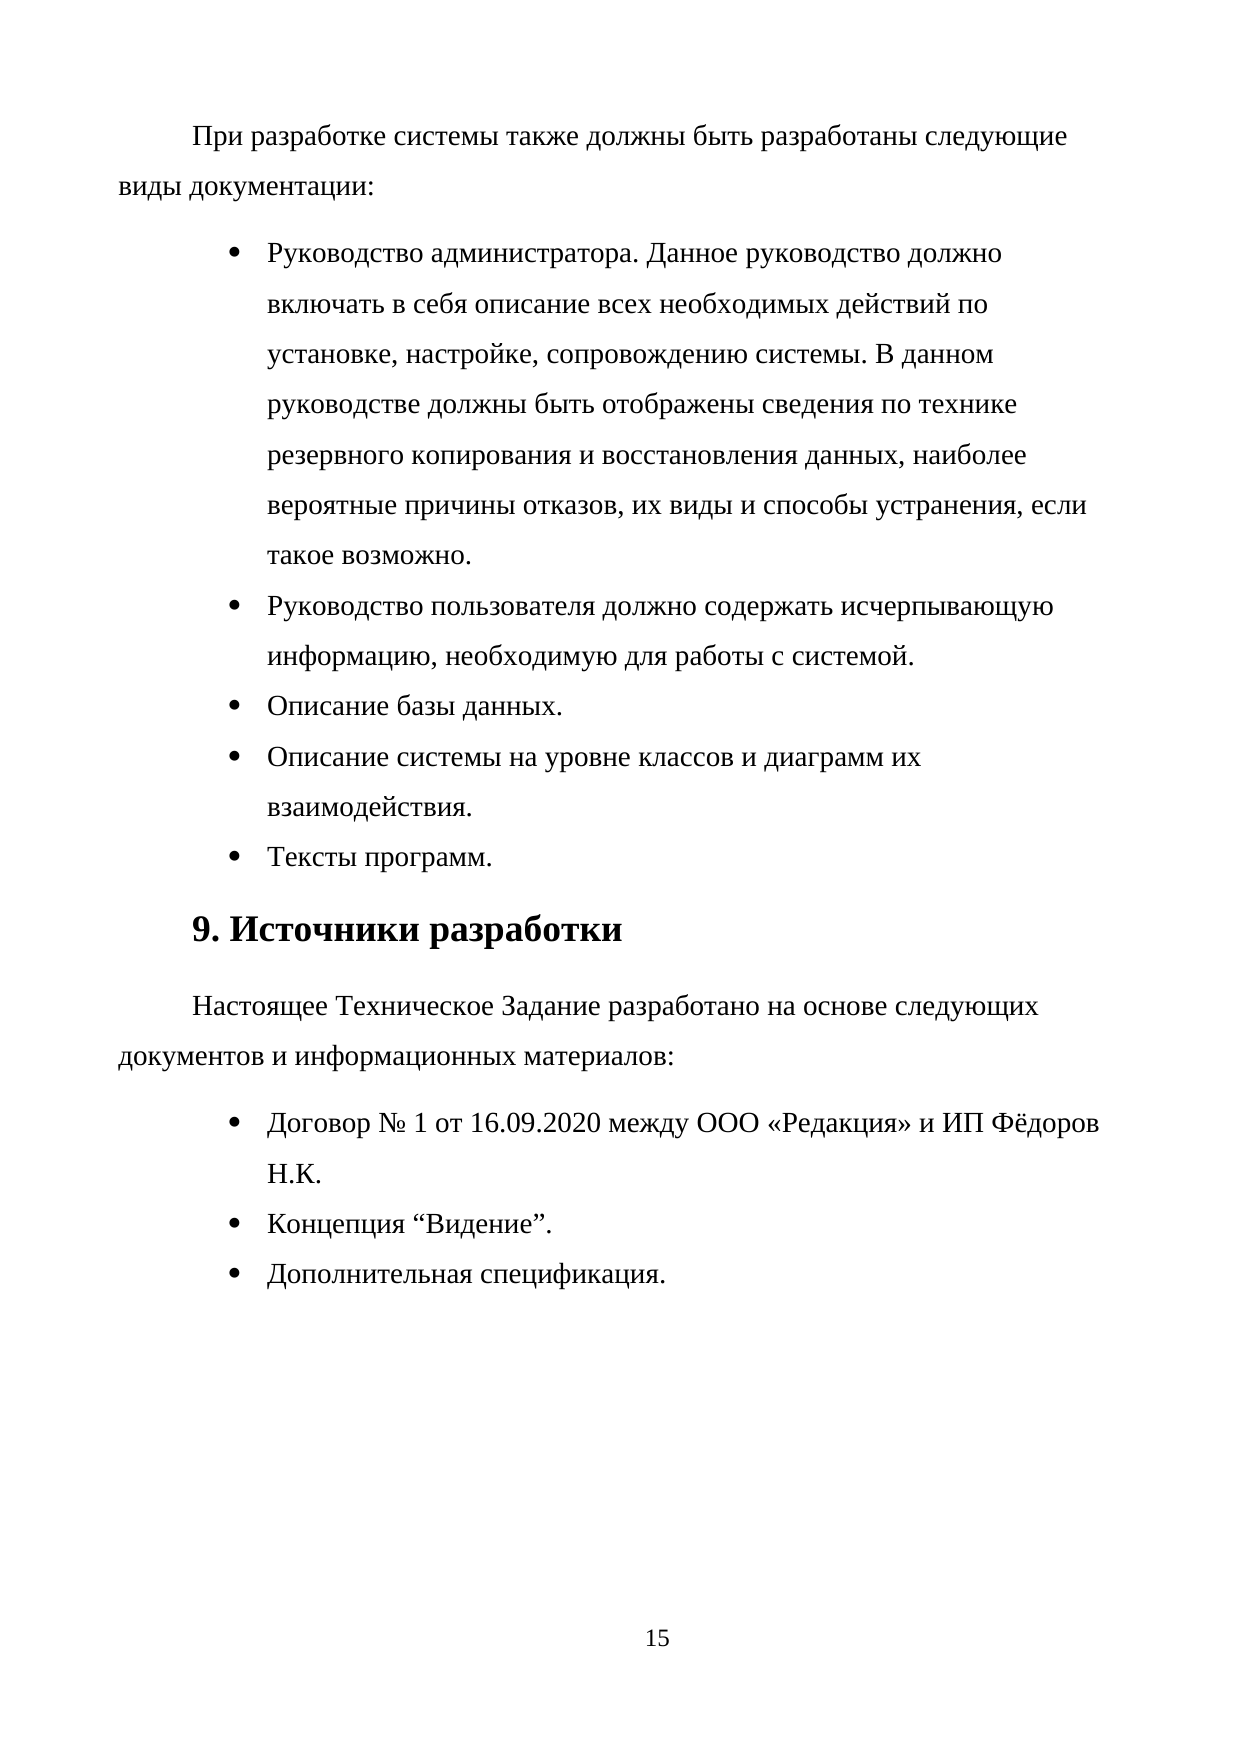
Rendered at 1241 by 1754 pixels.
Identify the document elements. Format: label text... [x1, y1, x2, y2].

list Договор № 1 от 16.09.2020 между OOO «Редакция» и ИП Фёдоров Н.К. [229, 1105, 1122, 1189]
list Дополнительная спецификация. [229, 1256, 1122, 1290]
text 9. Источники разработки [118, 907, 1122, 950]
list Руководство пользователя должно содержать исчерпывающую информацию, необходимую для работы с системой. [229, 588, 1122, 672]
list Руководство администратора. Данное руководство должно включать в себя описание всех необходимых действий по установке, настройке, сопровождению системы. В данном руководстве должны быть отображены сведения по технике резервного копирования и восстановления данных, наиболее вероятные причины отказов, их виды и способы устранения, если такое возможно. [229, 235, 1122, 571]
list Описание базы данных. [229, 688, 1122, 722]
text Настоящее Техническое Задание разработано на основе следующих документов и информационных материалов: [118, 988, 1122, 1072]
list Концепция “Видение”. [229, 1206, 1122, 1240]
list Тексты программ. [229, 839, 1122, 873]
text При разработке системы также должны быть разработаны следующие виды документации: [118, 118, 1122, 202]
list Описание системы на уровне классов и диаграмм их взаимодействия. [229, 739, 1122, 823]
